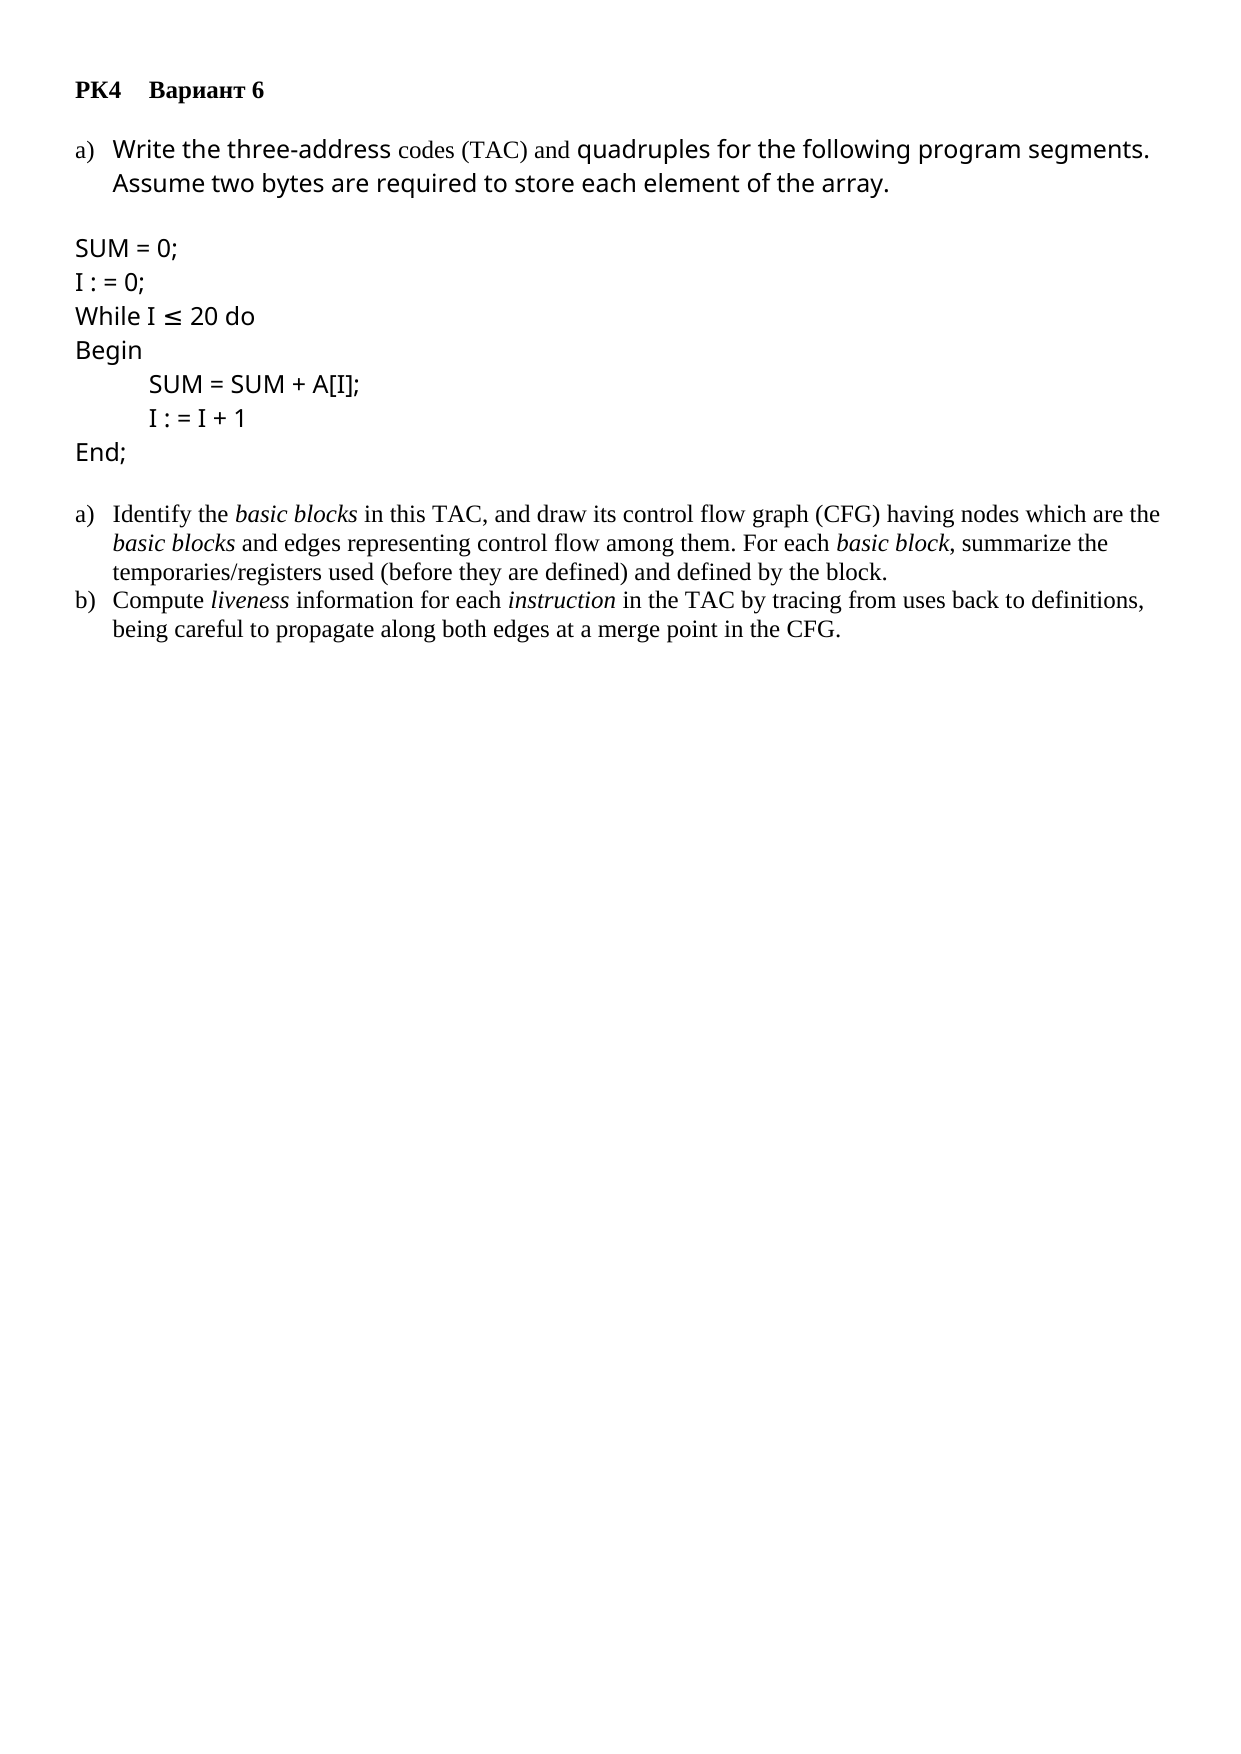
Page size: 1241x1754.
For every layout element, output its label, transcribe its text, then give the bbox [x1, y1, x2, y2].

text I : = I + 1 [75, 401, 1165, 435]
text Begin [75, 333, 1165, 367]
list Compute liveness information for each instruction in the TAC by tracing from uses back to definitions, being careful to propagate along both edges at a merge point in the CFG. [75, 586, 1165, 643]
text SUM = SUM + A[I]; [75, 367, 1165, 401]
list Write the three-address codes (TAC) and quadruples for the following program segments. Assume two bytes are required to store each element of the array. [75, 132, 1165, 200]
text РК4 Вариант 6 [75, 75, 1165, 104]
text SUM = 0; [75, 230, 1165, 264]
text End; [75, 435, 1165, 469]
list Identify the basic blocks in this TAC, and draw its control flow graph (CFG) having nodes which are the basic blocks and edges representing control flow among them. For each basic block, summarize the temporaries/registers used (before they are defined) and defined by the block. [75, 499, 1165, 586]
text I : = 0; [75, 264, 1165, 298]
text While I ≤ 20 do [75, 298, 1165, 333]
